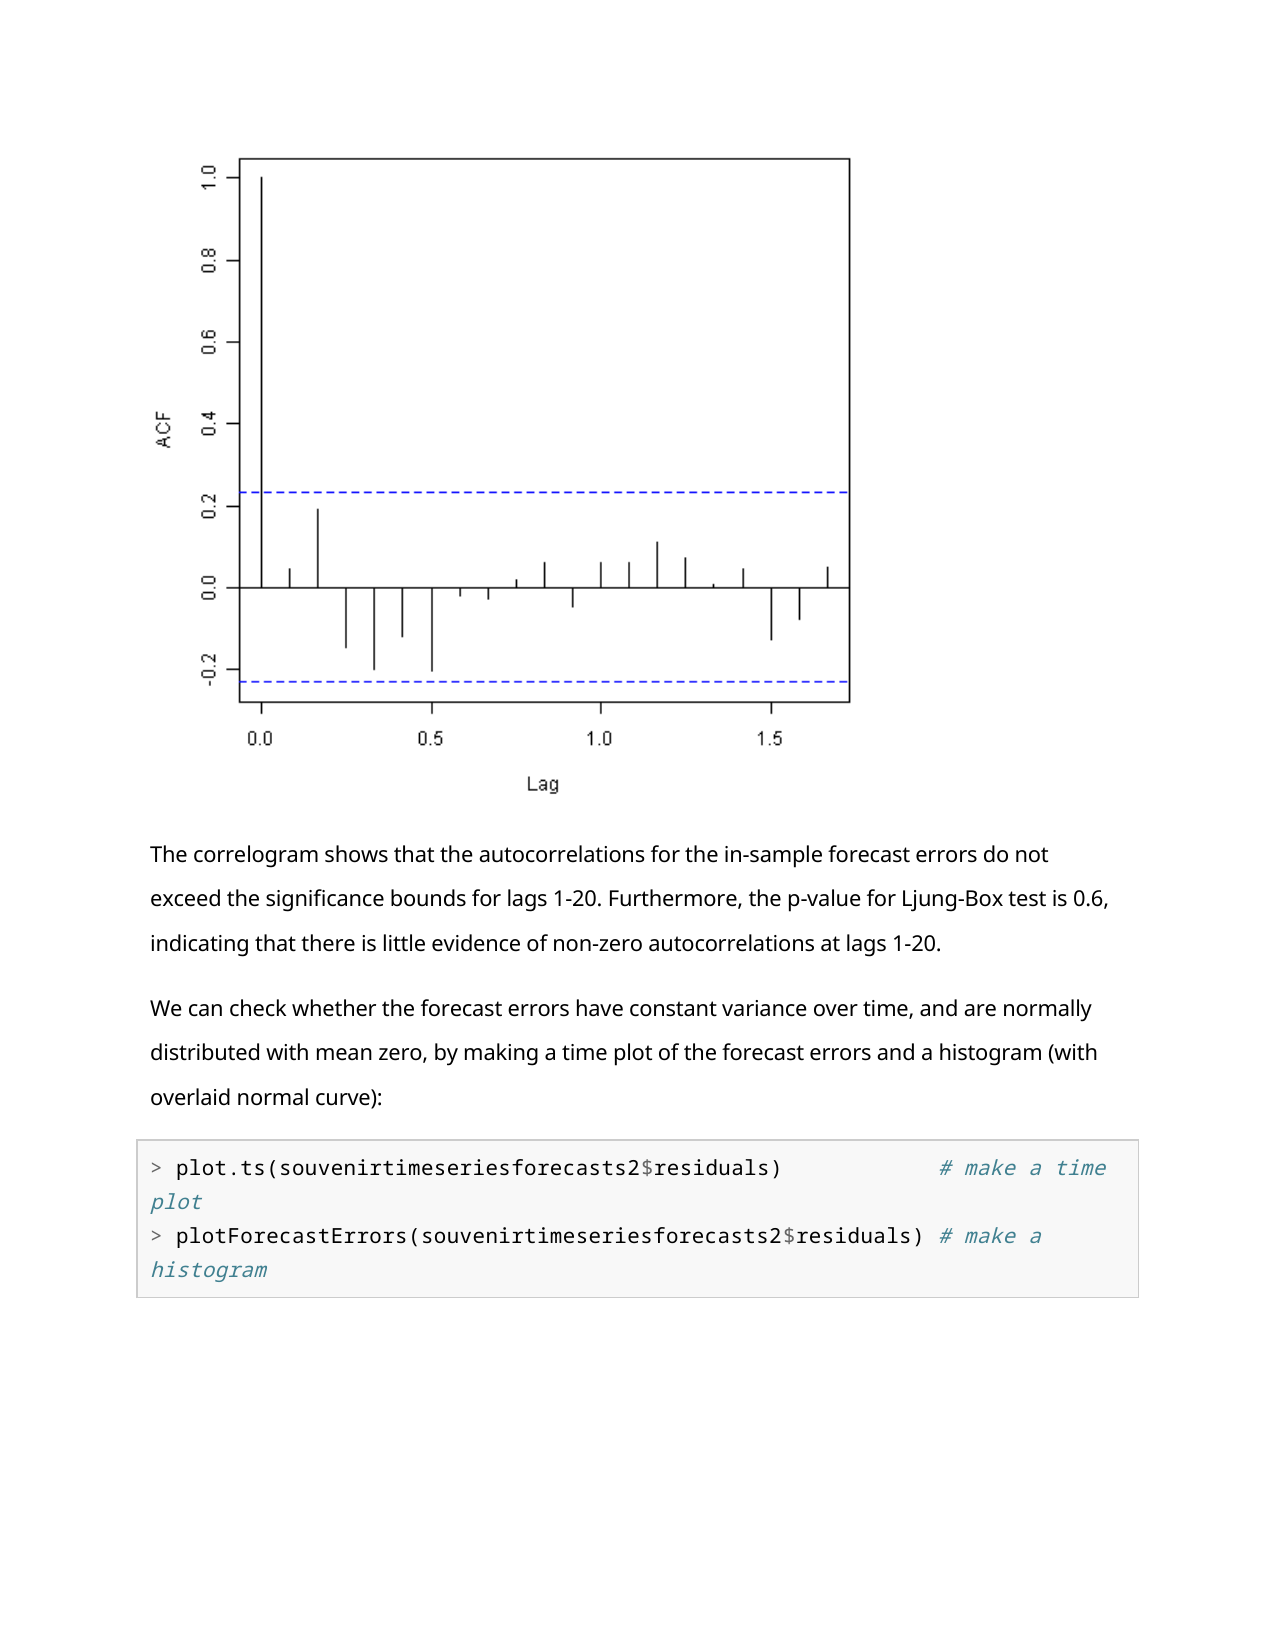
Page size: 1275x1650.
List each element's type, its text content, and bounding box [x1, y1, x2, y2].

text We can check whether the forecast errors have constant variance over time, and are normally distributed with mean zero, by making a time plot of the forecast errors and a histogram (with overlaid normal curve): [150, 993, 1125, 1112]
picture [150, 150, 860, 805]
text > plotForecastErrors(souvenirtimeseriesforecasts2$residuals) # make a histogram [138, 1207, 1138, 1297]
text The correlogram shows that the autocorrelations for the in-sample forecast errors do not exceed the significance bounds for lags 1-20. Furthermore, the p-value for Ljung-Box test is 0.6, indicating that there is little evidence of non-zero autocorrelations at lags 1-20. [150, 839, 1125, 958]
text > plot.ts(souvenirtimeseriesforecasts2$residuals) # make a time plot [138, 1141, 1138, 1207]
